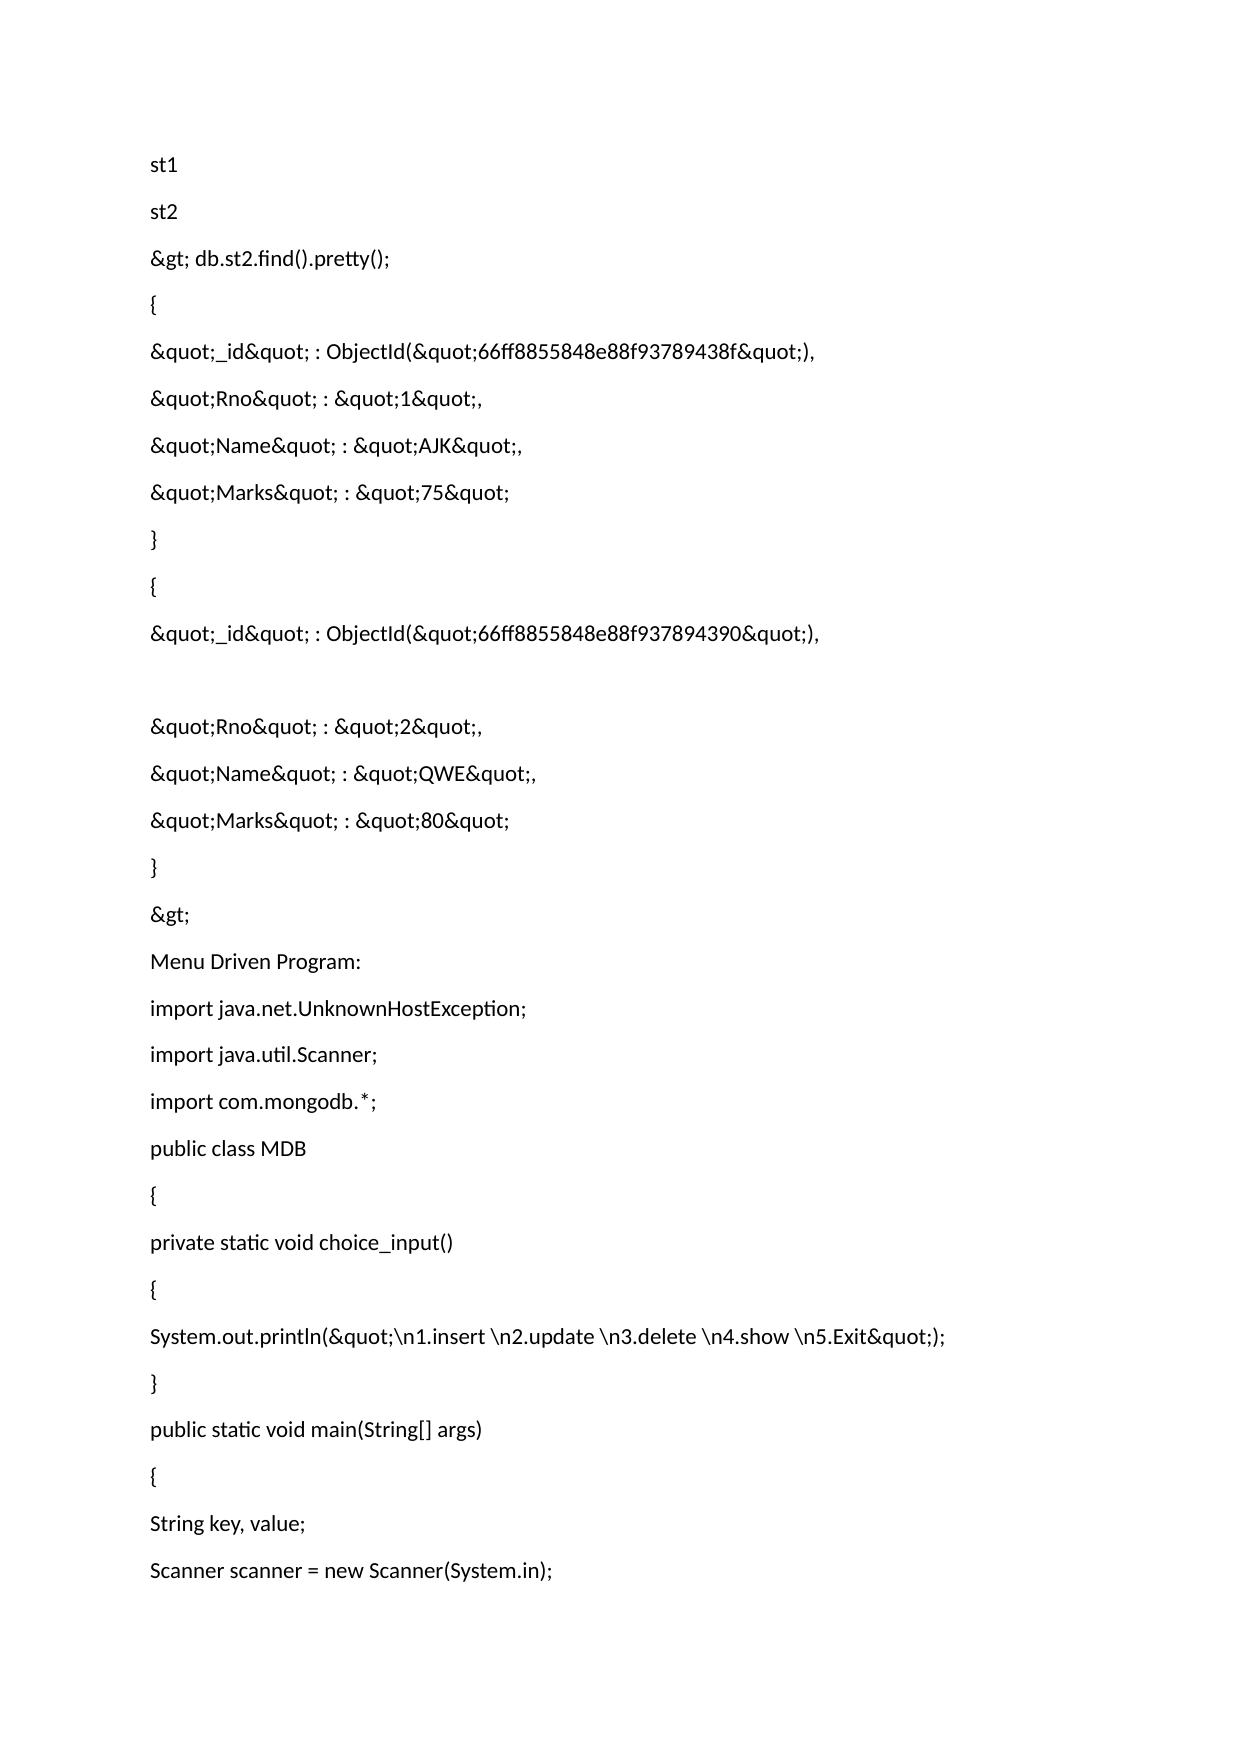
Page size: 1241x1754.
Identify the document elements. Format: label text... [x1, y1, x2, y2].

text { [150, 1181, 1090, 1209]
text st1 [150, 150, 1090, 178]
text Menu Driven Program: [150, 947, 1090, 975]
text st2 [150, 197, 1090, 225]
text &quot;_id&quot; : ObjectId(&quot;66ff8855848e88f93789438f&quot;), [150, 337, 1090, 366]
text public static void main(String[] args) [150, 1416, 1090, 1444]
text import java.util.Scanner; [150, 1041, 1090, 1069]
text String key, value; [150, 1509, 1090, 1537]
text &quot;Marks&quot; : &quot;75&quot; [150, 478, 1090, 506]
text &gt; db.st2.find().pretty(); [150, 244, 1090, 272]
text { [150, 572, 1090, 600]
text &quot;Marks&quot; : &quot;80&quot; [150, 806, 1090, 834]
text System.out.println(&quot;\n1.insert \n2.update \n3.delete \n4.show \n5.Exit&quot;); [150, 1322, 1090, 1350]
text { [150, 1275, 1090, 1303]
text &quot;Rno&quot; : &quot;2&quot;, [150, 712, 1090, 741]
text public class MDB [150, 1134, 1090, 1162]
text &quot;Name&quot; : &quot;AJK&quot;, [150, 431, 1090, 459]
text import java.net.UnknownHostException; [150, 994, 1090, 1022]
text &quot;Name&quot; : &quot;QWE&quot;, [150, 759, 1090, 787]
text } [150, 525, 1090, 553]
text } [150, 1369, 1090, 1397]
text &gt; [150, 900, 1090, 928]
text { [150, 291, 1090, 319]
text import com.mongodb.*; [150, 1087, 1090, 1116]
text Scanner scanner = new Scanner(System.in); [150, 1556, 1090, 1584]
text &quot;Rno&quot; : &quot;1&quot;, [150, 384, 1090, 412]
text private static void choice_input() [150, 1228, 1090, 1256]
text } [150, 853, 1090, 881]
text &quot;_id&quot; : ObjectId(&quot;66ff8855848e88f937894390&quot;), [150, 619, 1090, 647]
text { [150, 1462, 1090, 1491]
